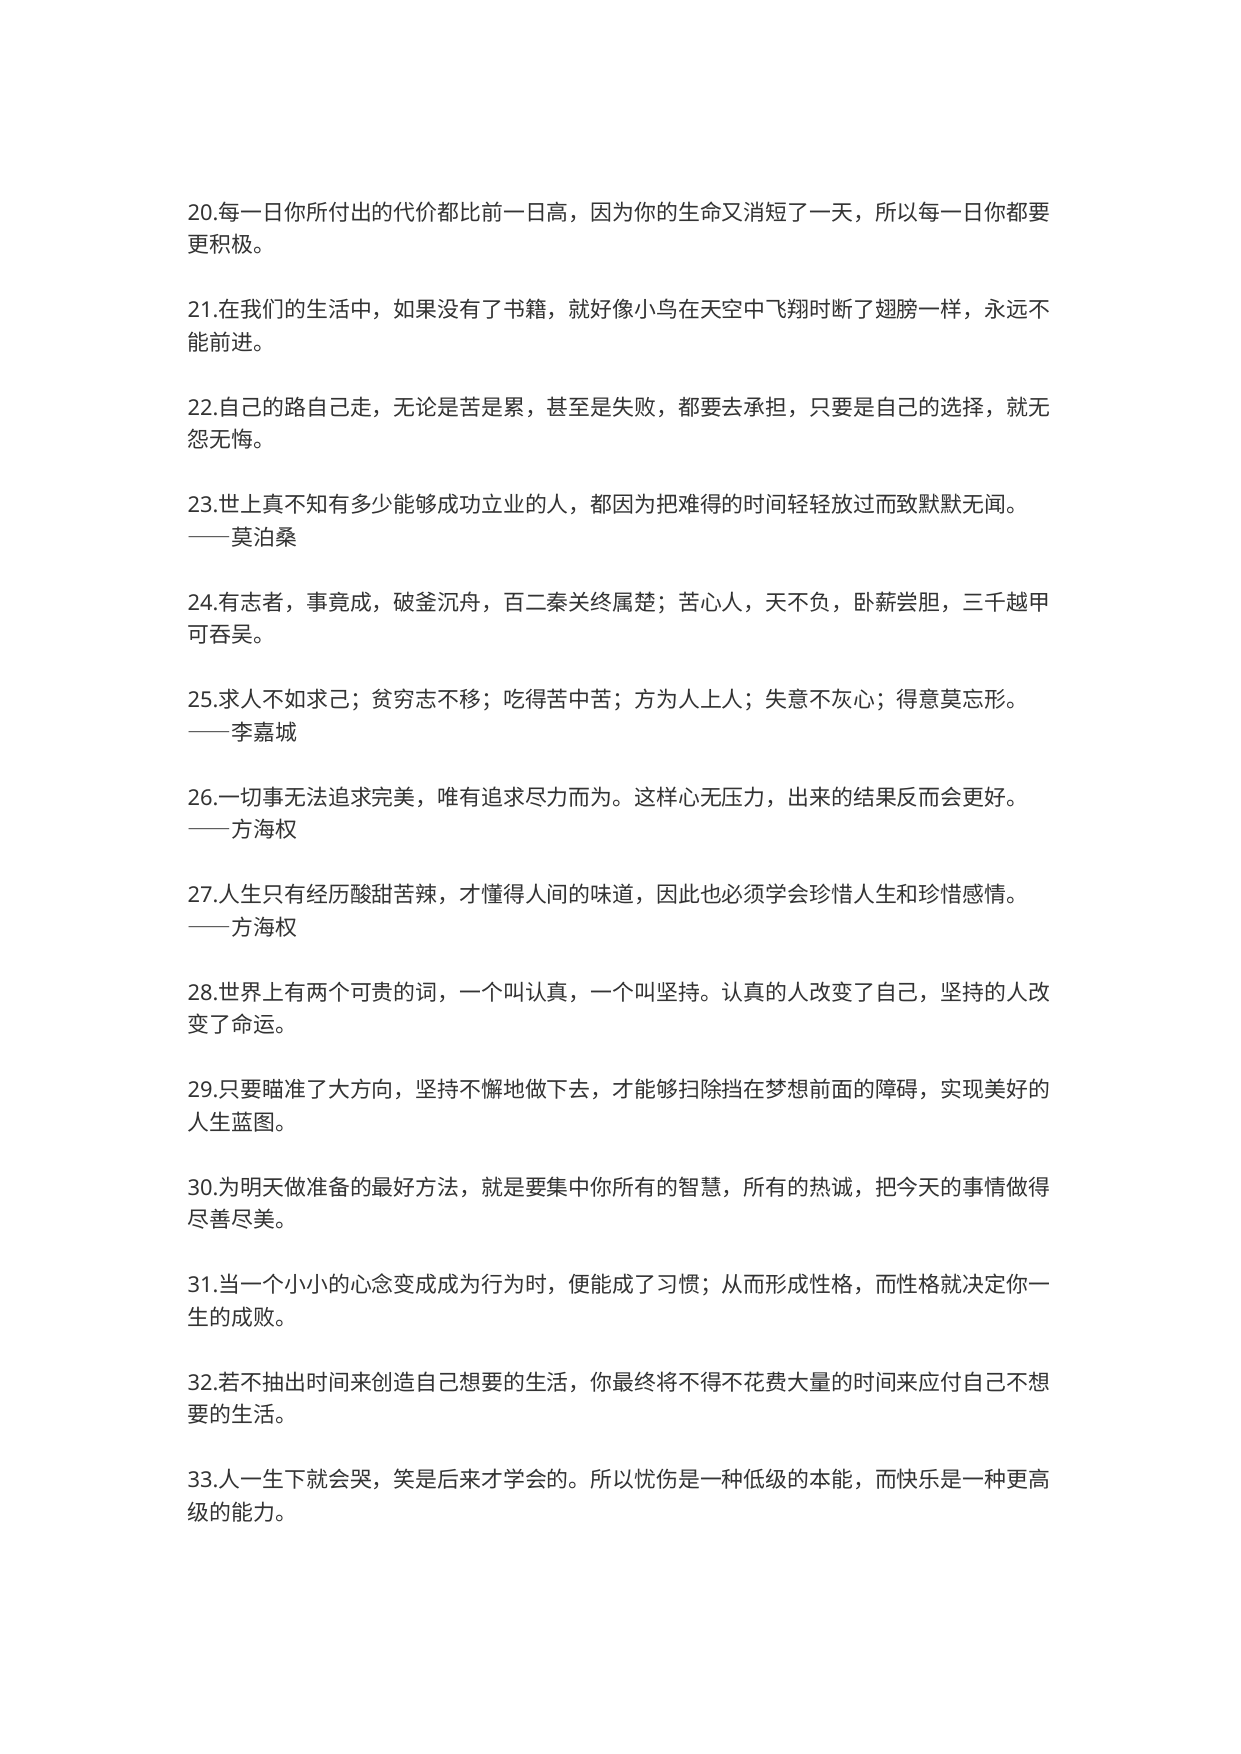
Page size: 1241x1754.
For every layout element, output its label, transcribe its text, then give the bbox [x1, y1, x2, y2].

text 30.为明天做准备的最好方法，就是要集中你所有的智慧，所有的热诚，把今天的事情做得尽善尽美。 [187, 1169, 1053, 1234]
text 28.世界上有两个可贵的词，一个叫认真，一个叫坚持。认真的人改变了自己，坚持的人改变了命运。 [187, 974, 1053, 1039]
text 29.只要瞄准了大方向，坚持不懈地做下去，才能够扫除挡在梦想前面的障碍，实现美好的人生蓝图。 [187, 1072, 1053, 1137]
text 24.有志者，事竟成，破釜沉舟，百二秦关终属楚；苦心人，天不负，卧薪尝胆，三千越甲可吞吴。 [187, 584, 1053, 649]
text 23.世上真不知有多少能够成功立业的人，都因为把难得的时间轻轻放过而致默默无闻。——莫泊桑 [187, 487, 1053, 552]
text 22.自己的路自己走，无论是苦是累，甚至是失败，都要去承担，只要是自己的选择，就无怨无悔。 [187, 389, 1053, 454]
text 25.求人不如求己；贫穷志不移；吃得苦中苦；方为人上人；失意不灰心；得意莫忘形。——李嘉城 [187, 682, 1053, 747]
text 20.每一日你所付出的代价都比前一日高，因为你的生命又消短了一天，所以每一日你都要更积极。 [187, 194, 1053, 259]
text 31.当一个小小的心念变成成为行为时，便能成了习惯；从而形成性格，而性格就决定你一生的成败。 [187, 1267, 1053, 1332]
text 27.人生只有经历酸甜苦辣，才懂得人间的味道，因此也必须学会珍惜人生和珍惜感情。——方海权 [187, 877, 1053, 942]
text 21.在我们的生活中，如果没有了书籍，就好像小鸟在天空中飞翔时断了翅膀一样，永远不能前进。 [187, 292, 1053, 357]
text 33.人一生下就会哭，笑是后来才学会的。所以忧伤是一种低级的本能，而快乐是一种更高级的能力。 [187, 1462, 1053, 1527]
text 32.若不抽出时间来创造自己想要的生活，你最终将不得不花费大量的时间来应付自己不想要的生活。 [187, 1364, 1053, 1429]
text 26.一切事无法追求完美，唯有追求尽力而为。这样心无压力，出来的结果反而会更好。——方海权 [187, 779, 1053, 844]
